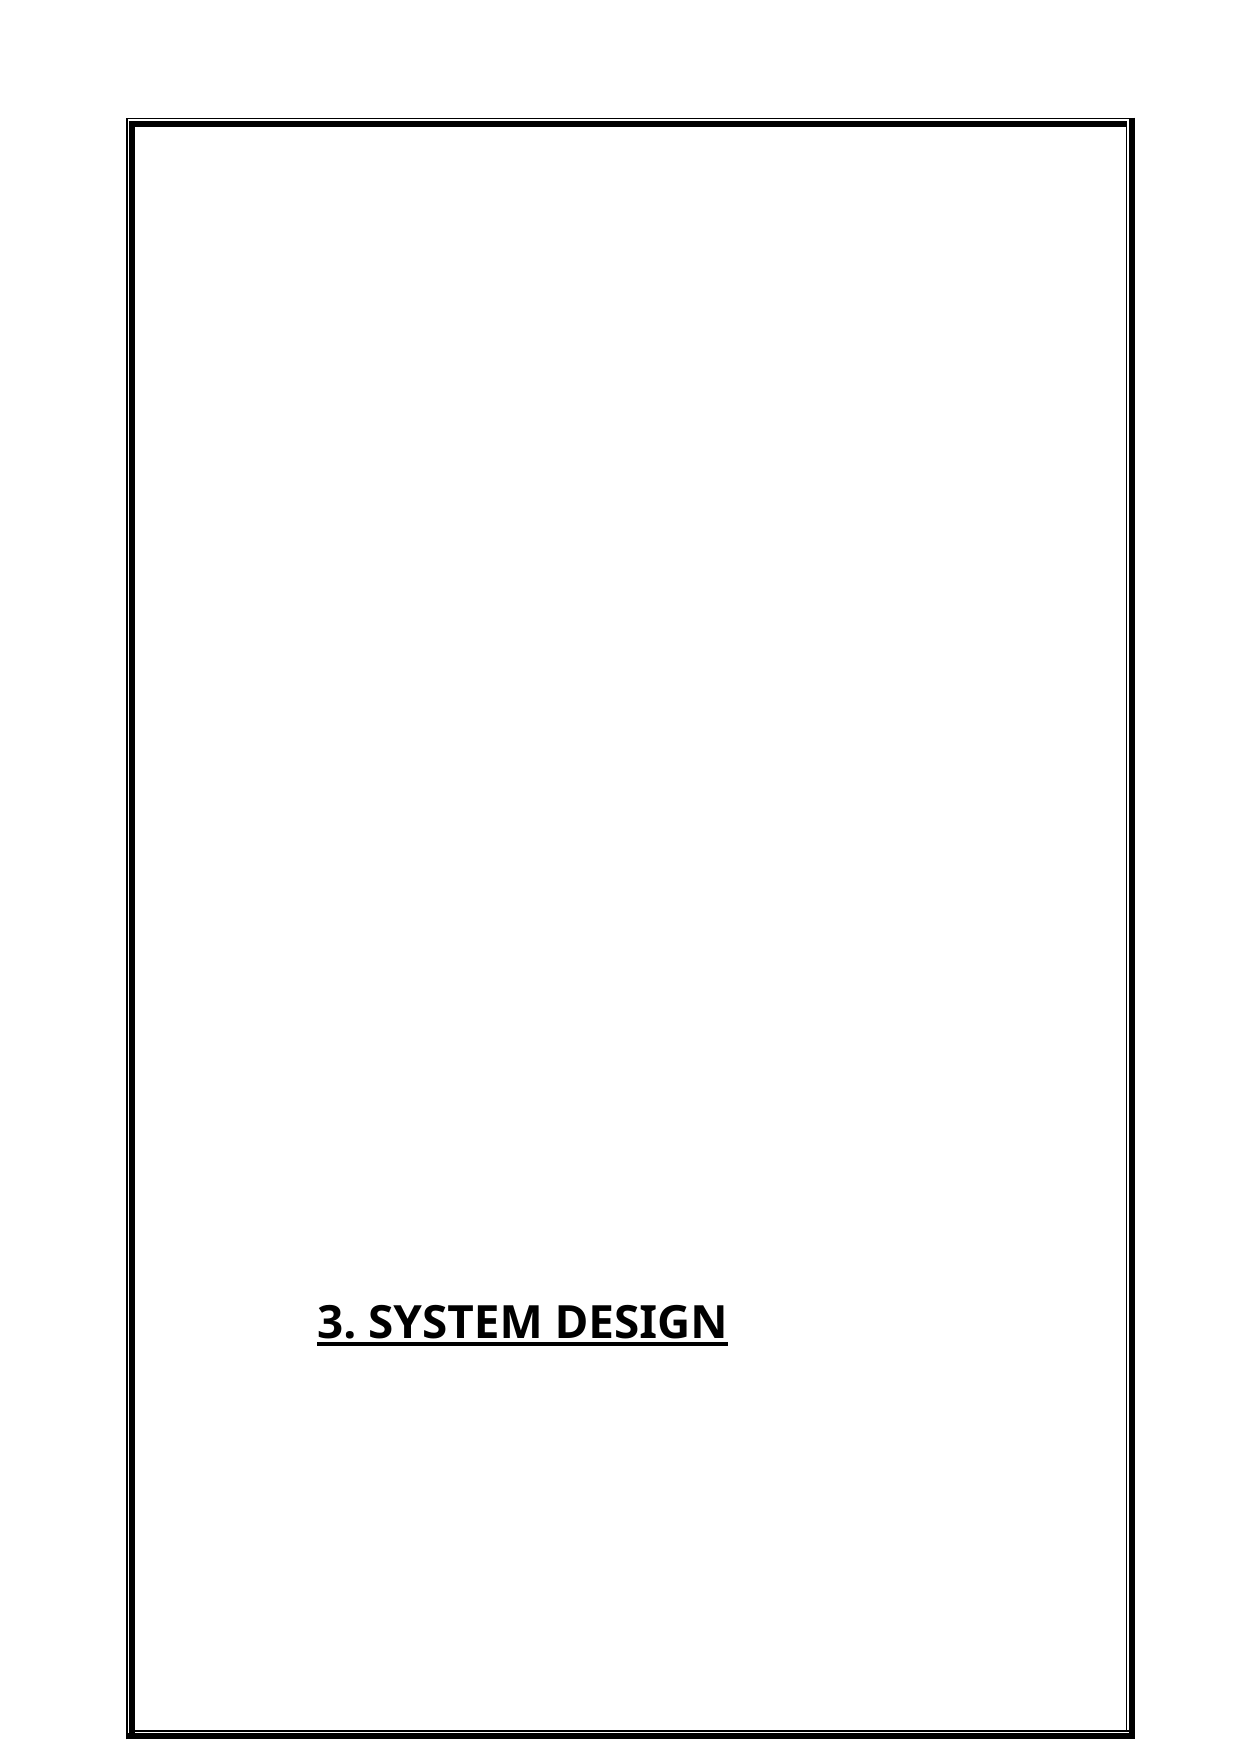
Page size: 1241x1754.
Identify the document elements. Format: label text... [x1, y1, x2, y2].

text 3. SYSTEM DESIGN [150, 1290, 1090, 1352]
